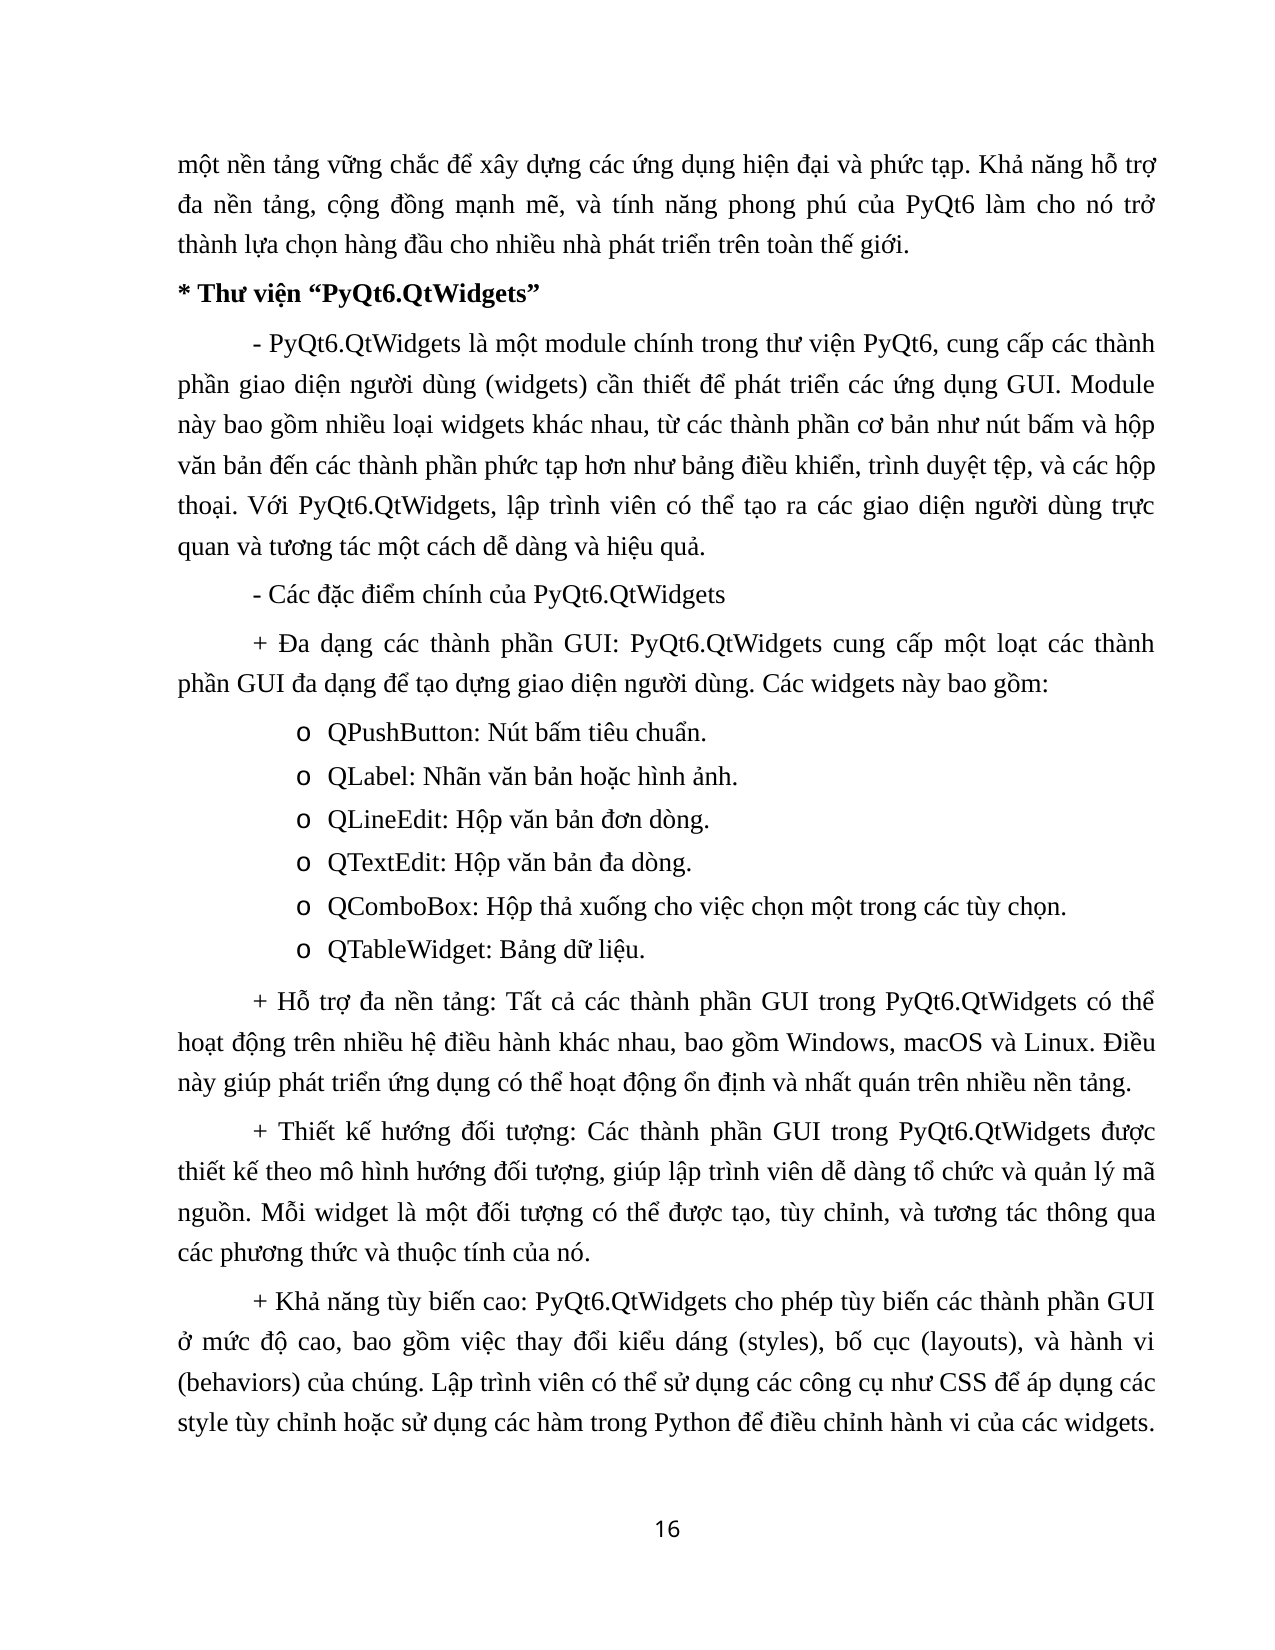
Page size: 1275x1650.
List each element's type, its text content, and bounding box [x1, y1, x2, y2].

list QLineEdit: Hộp văn bản đơn dòng. [177, 803, 1157, 837]
list QTableWidget: Bảng dữ liệu. [177, 933, 1157, 967]
text + Thiết kế hướng đối tượng: Các thành phần GUI trong PyQt6.QtWidgets được thiết kế theo mô hình hướng đối tượng, giúp lập trình viên dễ dàng tổ chức và quản lý mã nguồn. Mỗi widget là một đối tượng có thể được tạo, tùy chỉnh, và tương tác thông qua các phương thức và thuộc tính của nó. [177, 1115, 1157, 1267]
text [177, 148, 1157, 260]
text + Khả năng tùy biến cao: PyQt6.QtWidgets cho phép tùy biến các thành phần GUI ở mức độ cao, bao gồm việc thay đổi kiểu dáng (styles), bố cục (layouts), và hành vi (behaviors) của chúng. Lập trình viên có thể sử dụng các công cụ như CSS để áp dụng các style tùy chỉnh hoặc sử dụng các hàm trong Python để điều chỉnh hành vi của các widgets. [177, 1285, 1157, 1437]
text + Đa dạng các thành phần GUI: PyQt6.QtWidgets cung cấp một loạt các thành phần GUI đa dạng để tạo dựng giao diện người dùng. Các widgets này bao gồm: [177, 627, 1157, 699]
list QPushButton: Nút bấm tiêu chuẩn. [177, 716, 1157, 750]
list QLabel: Nhãn văn bản hoặc hình ảnh. [177, 760, 1157, 793]
text + Hỗ trợ đa nền tảng: Tất cả các thành phần GUI trong PyQt6.QtWidgets có thể hoạt động trên nhiều hệ điều hành khác nhau, bao gồm Windows, macOS và Linux. Điều này giúp phát triển ứng dụng có thể hoạt động ổn định và nhất quán trên nhiều nền tảng. [177, 985, 1157, 1097]
list QTextEdit: Hộp văn bản đa dòng. [177, 847, 1157, 880]
text * Thư viện “PyQt6.QtWidgets” [177, 277, 1157, 308]
text - Các đặc điểm chính của PyQt6.QtWidgets [177, 578, 1157, 609]
text - PyQt6.QtWidgets là một module chính trong thư viện PyQt6, cung cấp các thành phần giao diện người dùng (widgets) cần thiết để phát triển các ứng dụng GUI. Module này bao gồm nhiều loại widgets khác nhau, từ các thành phần cơ bản như nút bấm và hộp văn bản đến các thành phần phức tạp hơn như bảng điều khiển, trình duyệt tệp, và các hộp thoại. Với PyQt6.QtWidgets, lập trình viên có thể tạo ra các giao diện người dùng trực quan và tương tác một cách dễ dàng và hiệu quả. [177, 327, 1157, 561]
list QComboBox: Hộp thả xuống cho việc chọn một trong các tùy chọn. [177, 890, 1157, 923]
